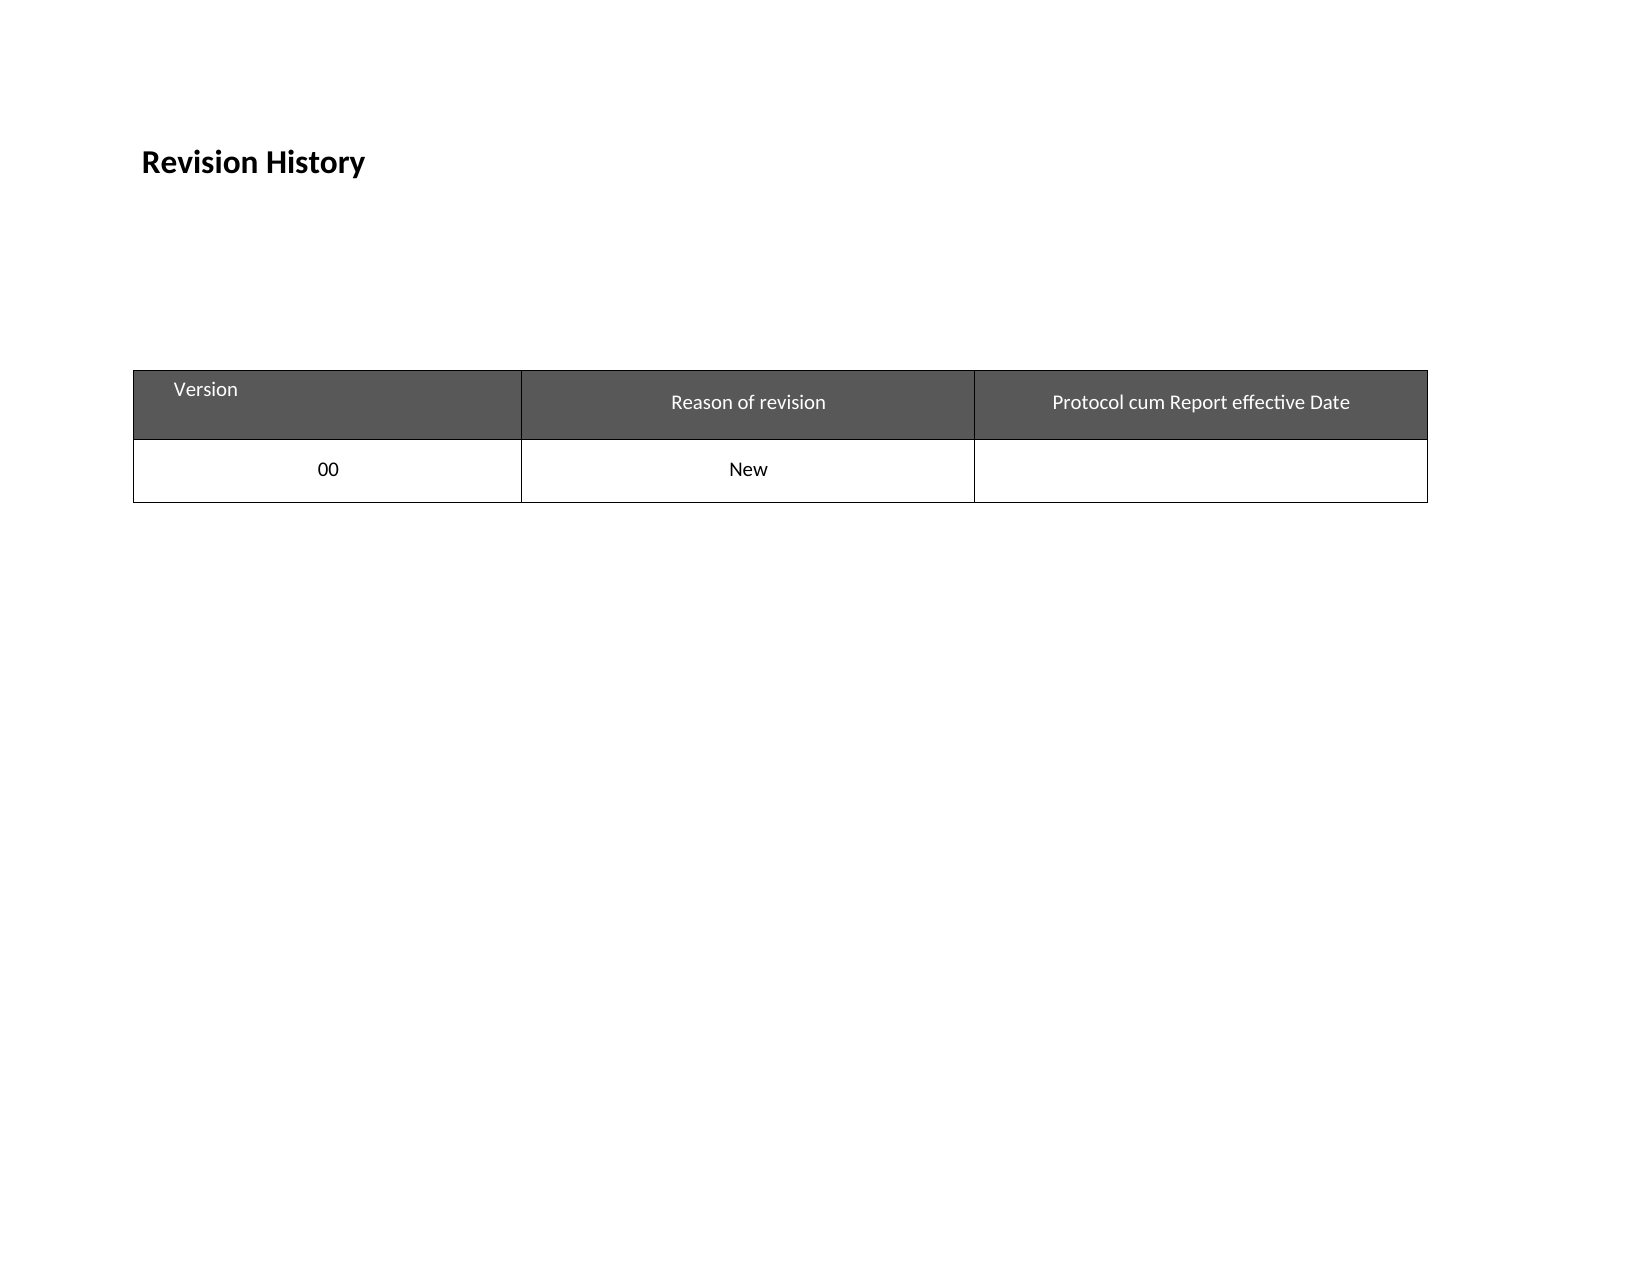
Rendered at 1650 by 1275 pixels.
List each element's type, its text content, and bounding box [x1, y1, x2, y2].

table_header Version [134, 371, 521, 439]
table_header Protocol cum Report effective Date [975, 371, 1427, 439]
text Revision History [142, 141, 1556, 181]
table_cell [975, 440, 1427, 502]
table_cell 00 [134, 440, 521, 502]
table_header Reason of revision [522, 371, 974, 439]
table_cell New [522, 440, 974, 502]
